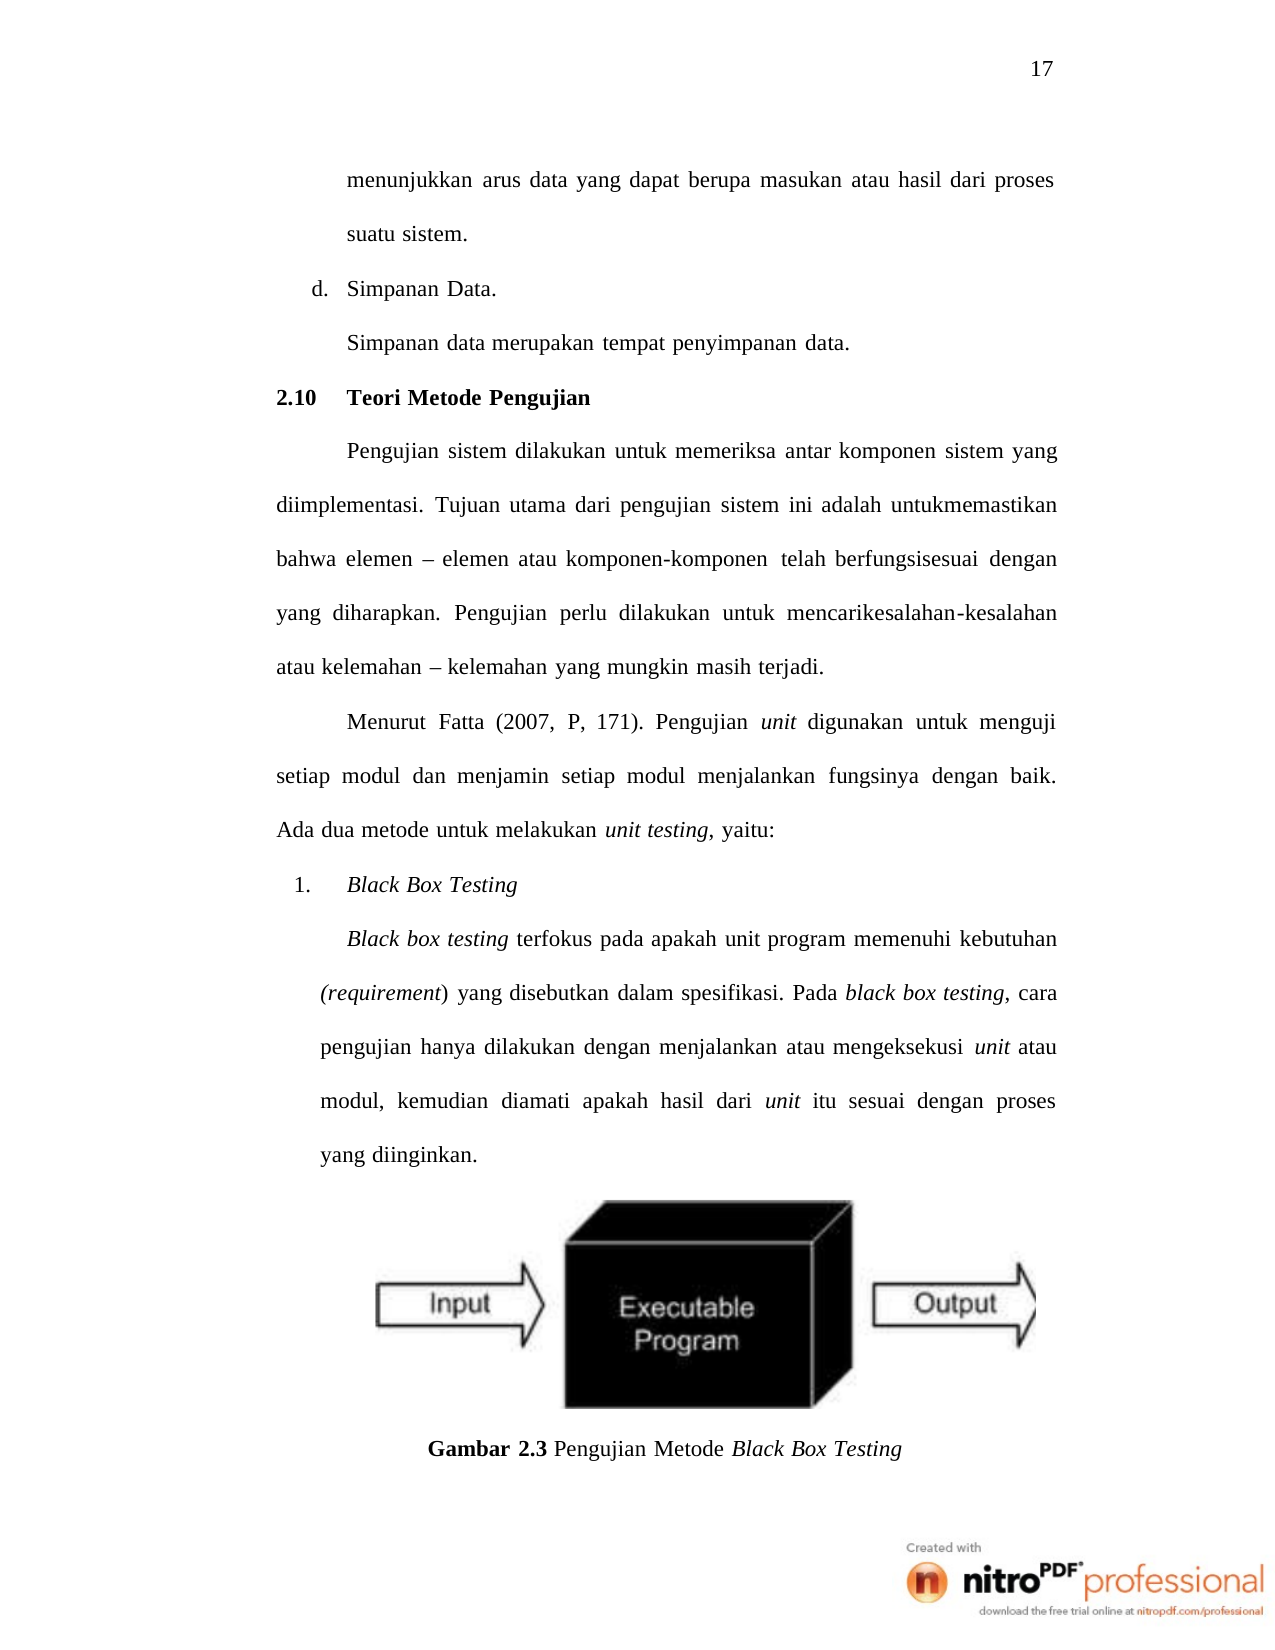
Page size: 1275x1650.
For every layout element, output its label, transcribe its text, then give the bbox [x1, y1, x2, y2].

text 17 [179, 55, 1053, 81]
text Menurut Fatta (2007, P, 171). Pengujian unit digunakan untuk menguji setiap modul dan menjamin setiap modul menjalankan fungsinya dengan baik. Ada dua metode untuk melakukan unit testing, yaitu: [276, 708, 1057, 842]
text menunjukkan arus data yang dapat berupa masukan atau hasil dari proses suatu sistem. [347, 166, 1056, 246]
picture [892, 1485, 1275, 1650]
picture [373, 1195, 1036, 1409]
text Pengujian sistem dilakukan untuk memeriksa antar komponen sistem yang diimplementasi. Tujuan utama dari pengujian sistem ini adalah untukmemastikan bahwa elemen – elemen atau komponen-komponen telah berfungsisesuai dengan yang diharapkan. Pengujian perlu dilakukan untuk mencarikesalahan-kesalahan atau kelemahan – kelemahan yang mungkin masih terjadi. [276, 437, 1057, 679]
text 1. Black Box Testing [290, 871, 521, 897]
text Gambar 2.3 Pengujian Metode Black Box Testing [427, 1435, 1275, 1462]
text d. Simpanan Data. [307, 275, 500, 301]
text 2.10 Teori Metode Pengujian [276, 384, 1275, 410]
text Simpanan data merupakan tempat penyimpanan data. [347, 329, 1275, 356]
text Black box testing terfokus pada apakah unit program memenuhi kebutuhan (requirement) yang disebutkan dalam spesifikasi. Pada black box testing, cara pengujian hanya dilakukan dengan menjalankan atau mengeksekusi unit atau modul, kemudian diamati apakah hasil dari unit itu sesuai dengan proses yang diinginkan. [320, 925, 1057, 1167]
